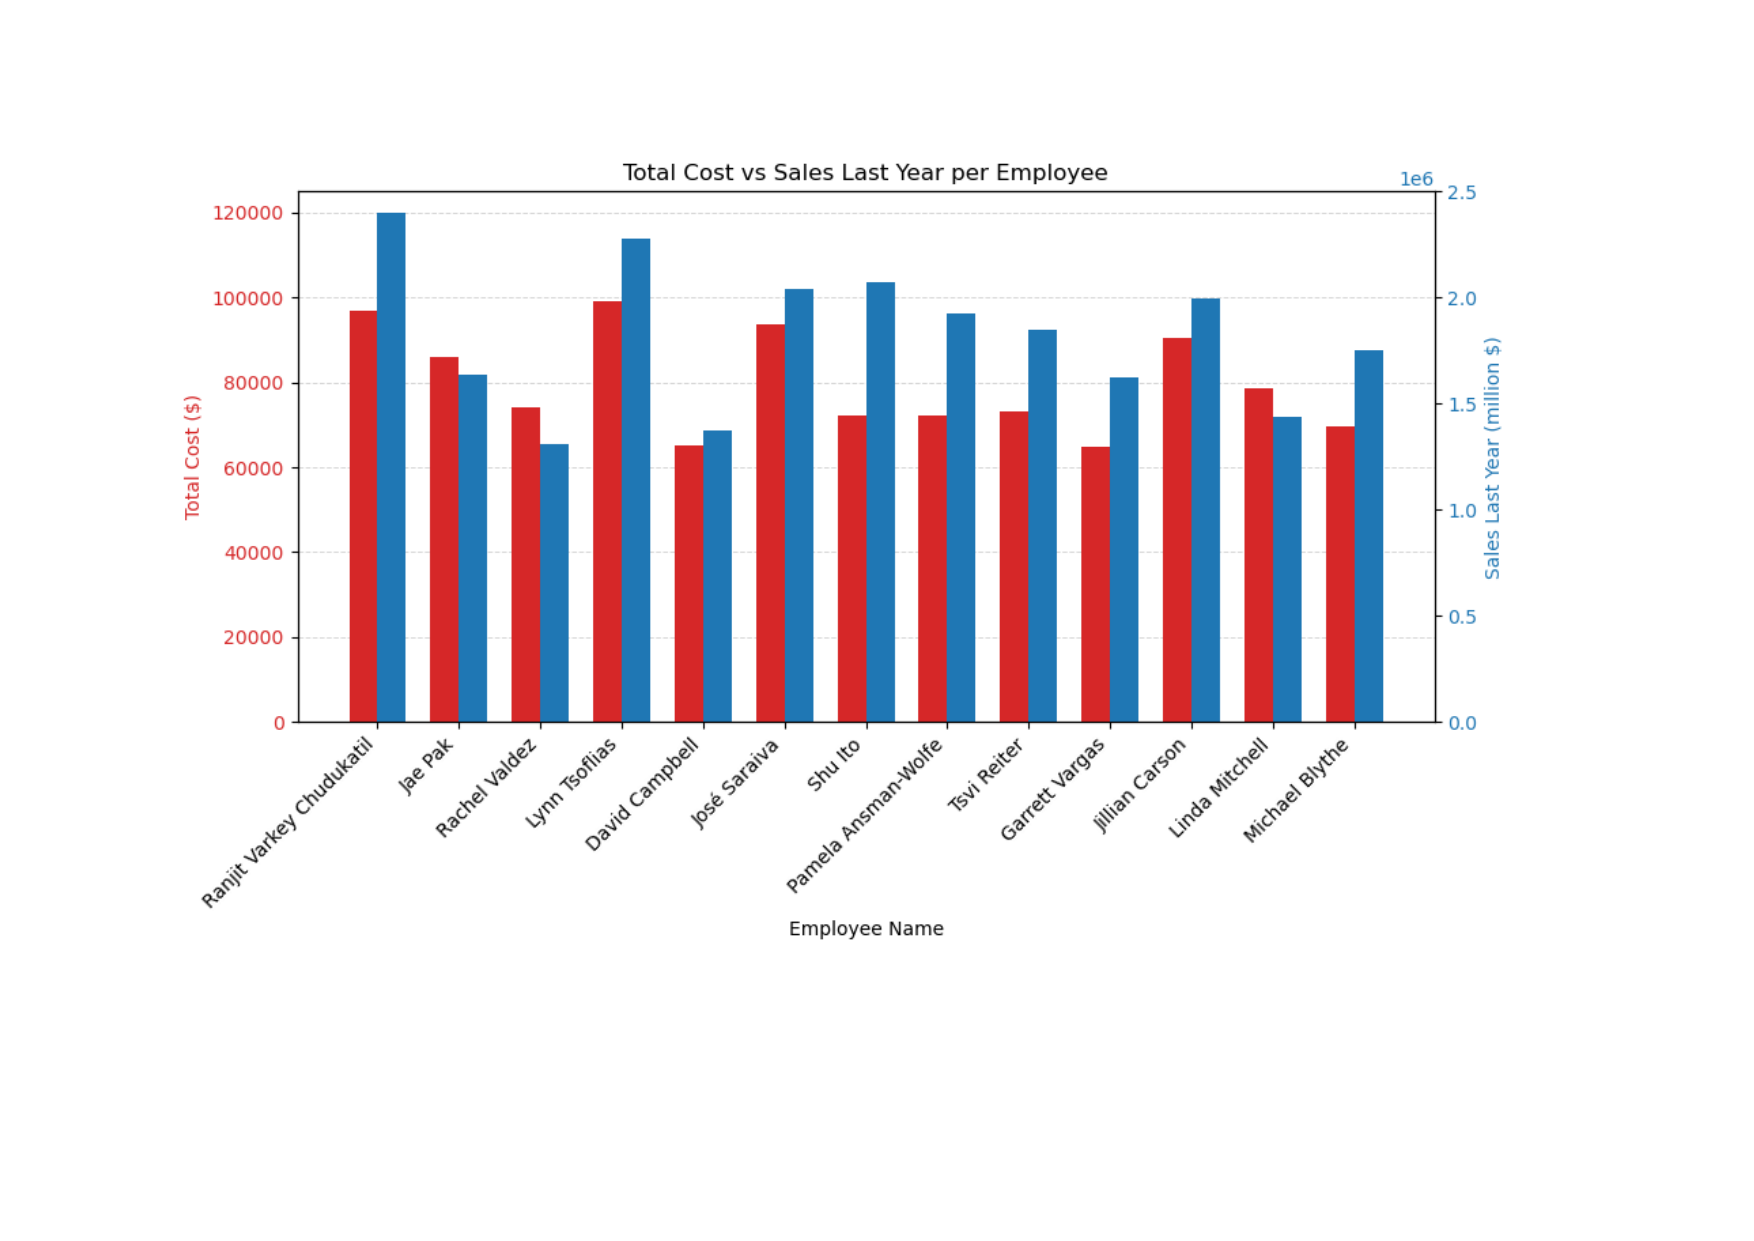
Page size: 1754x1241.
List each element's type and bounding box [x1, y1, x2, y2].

picture [150, 150, 1620, 964]
